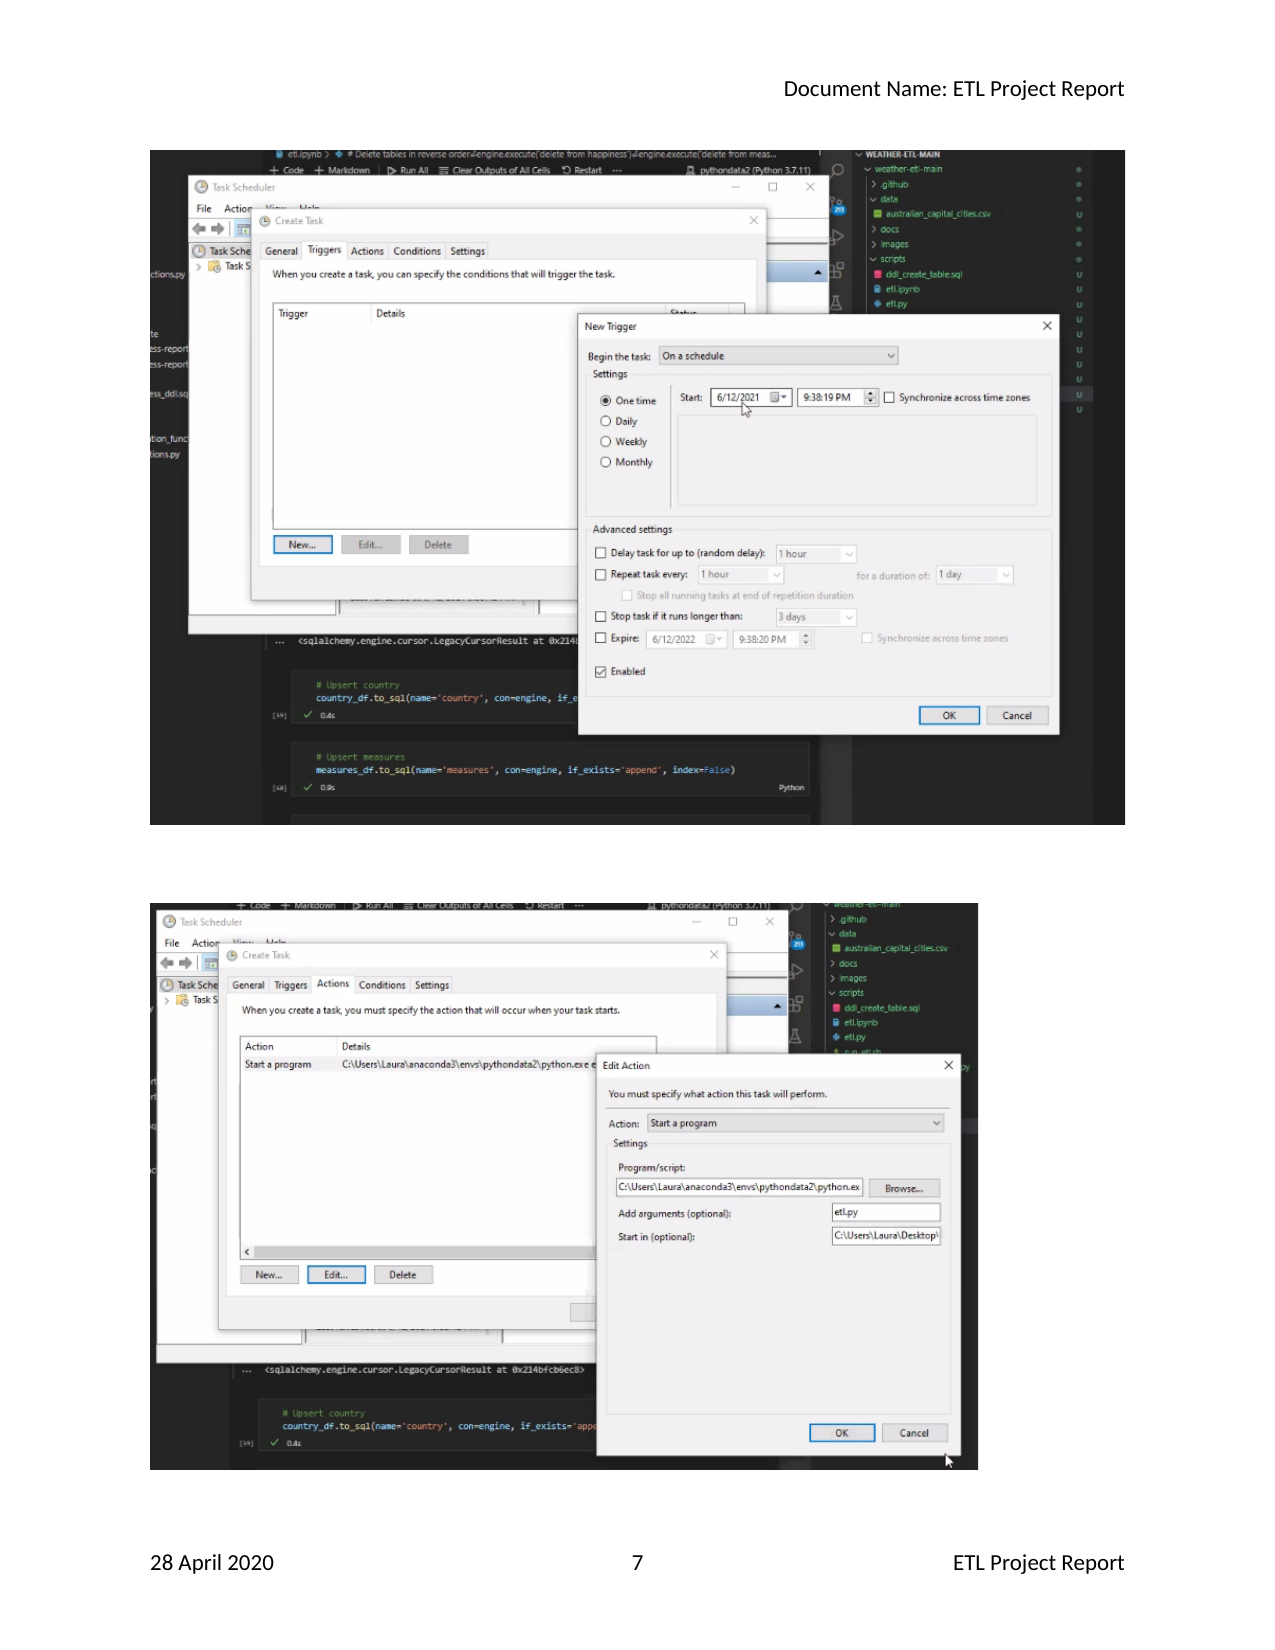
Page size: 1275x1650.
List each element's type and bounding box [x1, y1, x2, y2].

picture [150, 150, 1125, 825]
picture [150, 903, 979, 1470]
